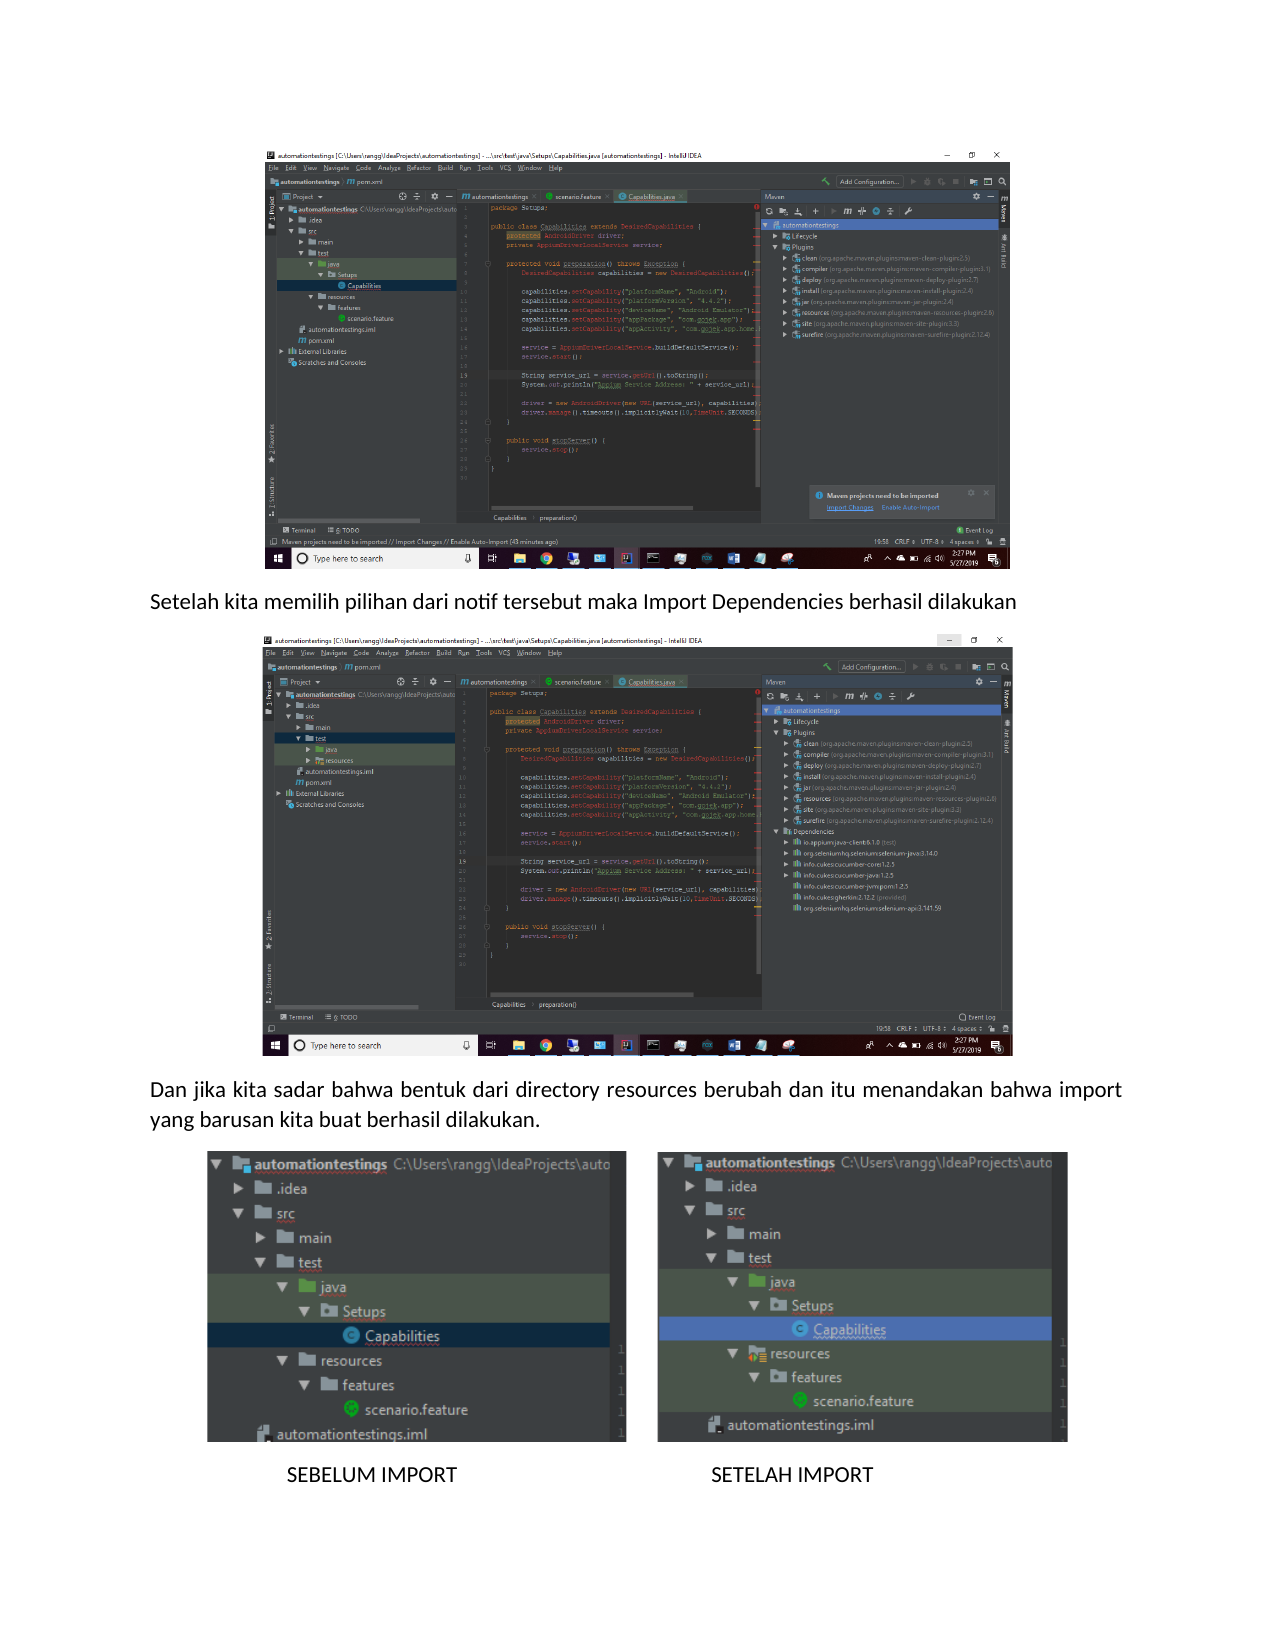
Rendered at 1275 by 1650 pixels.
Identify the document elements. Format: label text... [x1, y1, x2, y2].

picture [262, 634, 1013, 1056]
text Setelah kita memilih pilihan dari notif tersebut maka Import Dependencies berhasil dilakukan [150, 587, 1125, 615]
text SEBELUM IMPORT SETELAH IMPORT [150, 1460, 1125, 1488]
picture [265, 150, 1010, 569]
picture [207, 1151, 627, 1442]
picture [657, 1152, 1068, 1442]
text Dan jika kita sadar bahwa bentuk dari directory resources berubah dan itu menandakan bahwa import yang barusan kita buat berhasil dilakukan. [150, 1075, 1125, 1133]
